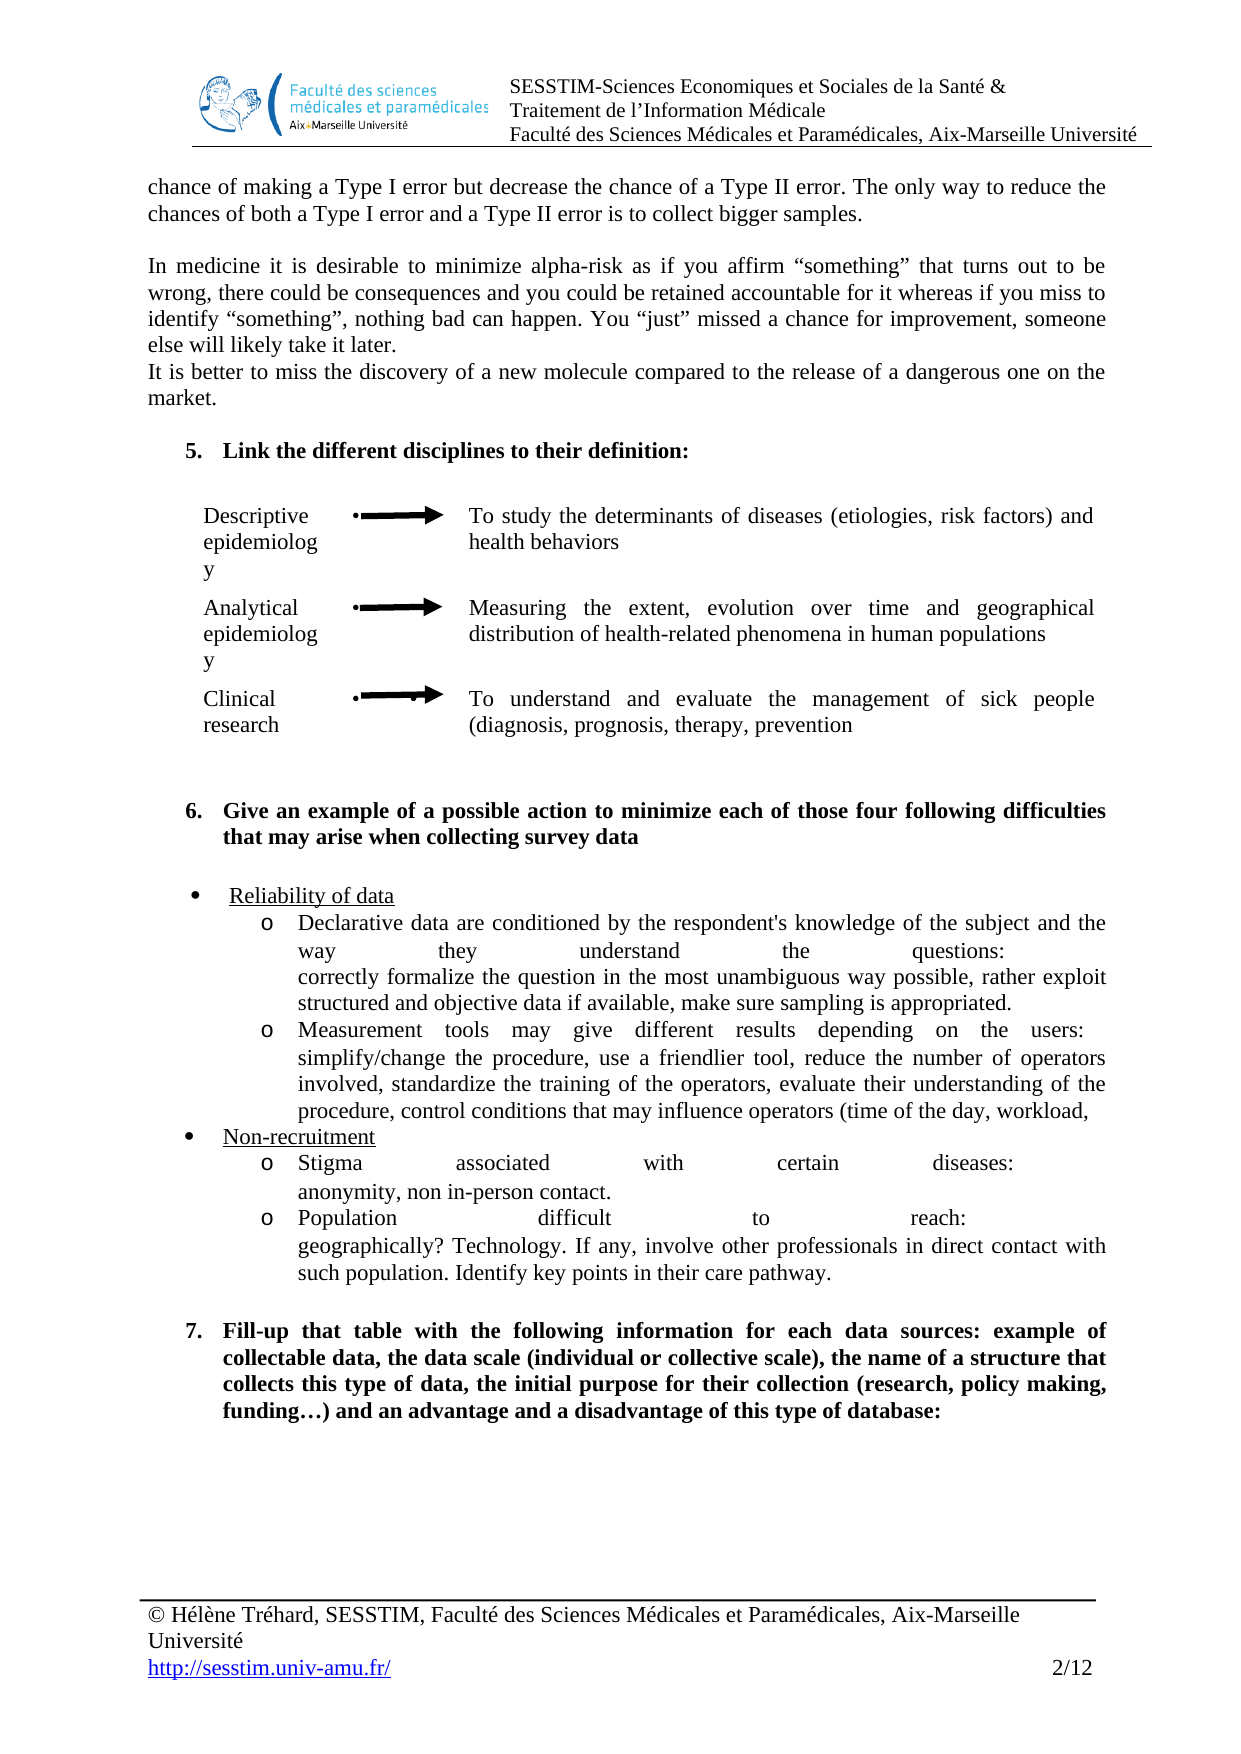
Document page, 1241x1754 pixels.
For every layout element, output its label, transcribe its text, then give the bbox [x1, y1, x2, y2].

list Measurement tools may give different results depending on the users: simplify/change the procedure, use a friendlier tool, reduce the number of operators involved, standardize the training of the operators, evaluate their understanding of the procedure, control conditions that may influence operators (time of the day, workload, [260, 1016, 1107, 1123]
list Give an example of a possible action to minimize each of those four following difficulties that may arise when collecting survey data [185, 797, 1107, 849]
table_header • [340, 496, 398, 587]
table_cell • [340, 679, 398, 771]
table_cell • [340, 588, 398, 679]
list Non-recruitment [185, 1123, 1107, 1149]
table_header Descriptive epidemiology [192, 496, 340, 587]
table_cell To understand and evaluate the management of sick people (diagnosis, prognosis, therapy, prevention [457, 679, 1106, 771]
text In medicine it is desirable to minimize alpha-risk as if you affirm “something” that turns out to be wrong, there could be consequences and you could be retained accountable for it whereas if you miss to identify “something”, nothing bad can happen. You “just” missed a chance for improvement, someone else will likely take it later. [148, 252, 1107, 358]
list Declarative data are conditioned by the respondent's knowledge of the subject and the way they understand the questions: correctly formalize the question in the most unambiguous way possible, rather exploit structured and objective data if available, make sure sampling is appropriated. [260, 908, 1107, 1016]
table_cell Measuring the extent, evolution over time and geographical distribution of health-related phenomena in human populations [457, 588, 1106, 679]
table_cell • [398, 588, 457, 679]
table_header • [398, 496, 457, 587]
table_cell Analytical epidemiology [192, 588, 340, 679]
text It is better to miss the discovery of a new molecule compared to the release of a dangerous one on the market. [148, 358, 1107, 411]
list Population difficult to reach: geographically? Technology. If any, involve other professionals in direct contact with such population. Identify key points in their care pathway. [260, 1204, 1107, 1285]
table_header To study the determinants of diseases (etiologies, risk factors) and health behaviors [457, 496, 1106, 587]
table_cell • [398, 679, 457, 771]
list Reliability of data [191, 882, 1107, 908]
list Fill-up that table with the following information for each data sources: example of collectable data, the data scale (individual or collective scale), the name of a structure that collects this type of data, the initial purpose for their collection (research, policy making, funding…) and an advantage and a disadvantage of this type of database: [185, 1318, 1107, 1423]
picture [199, 73, 489, 136]
table_cell Clinical research [192, 679, 340, 771]
list Link the different disciplines to their definition: [185, 437, 1107, 463]
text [148, 173, 1107, 226]
list Stigma associated with certain diseases: anonymity, non in-person contact. [260, 1149, 1107, 1204]
